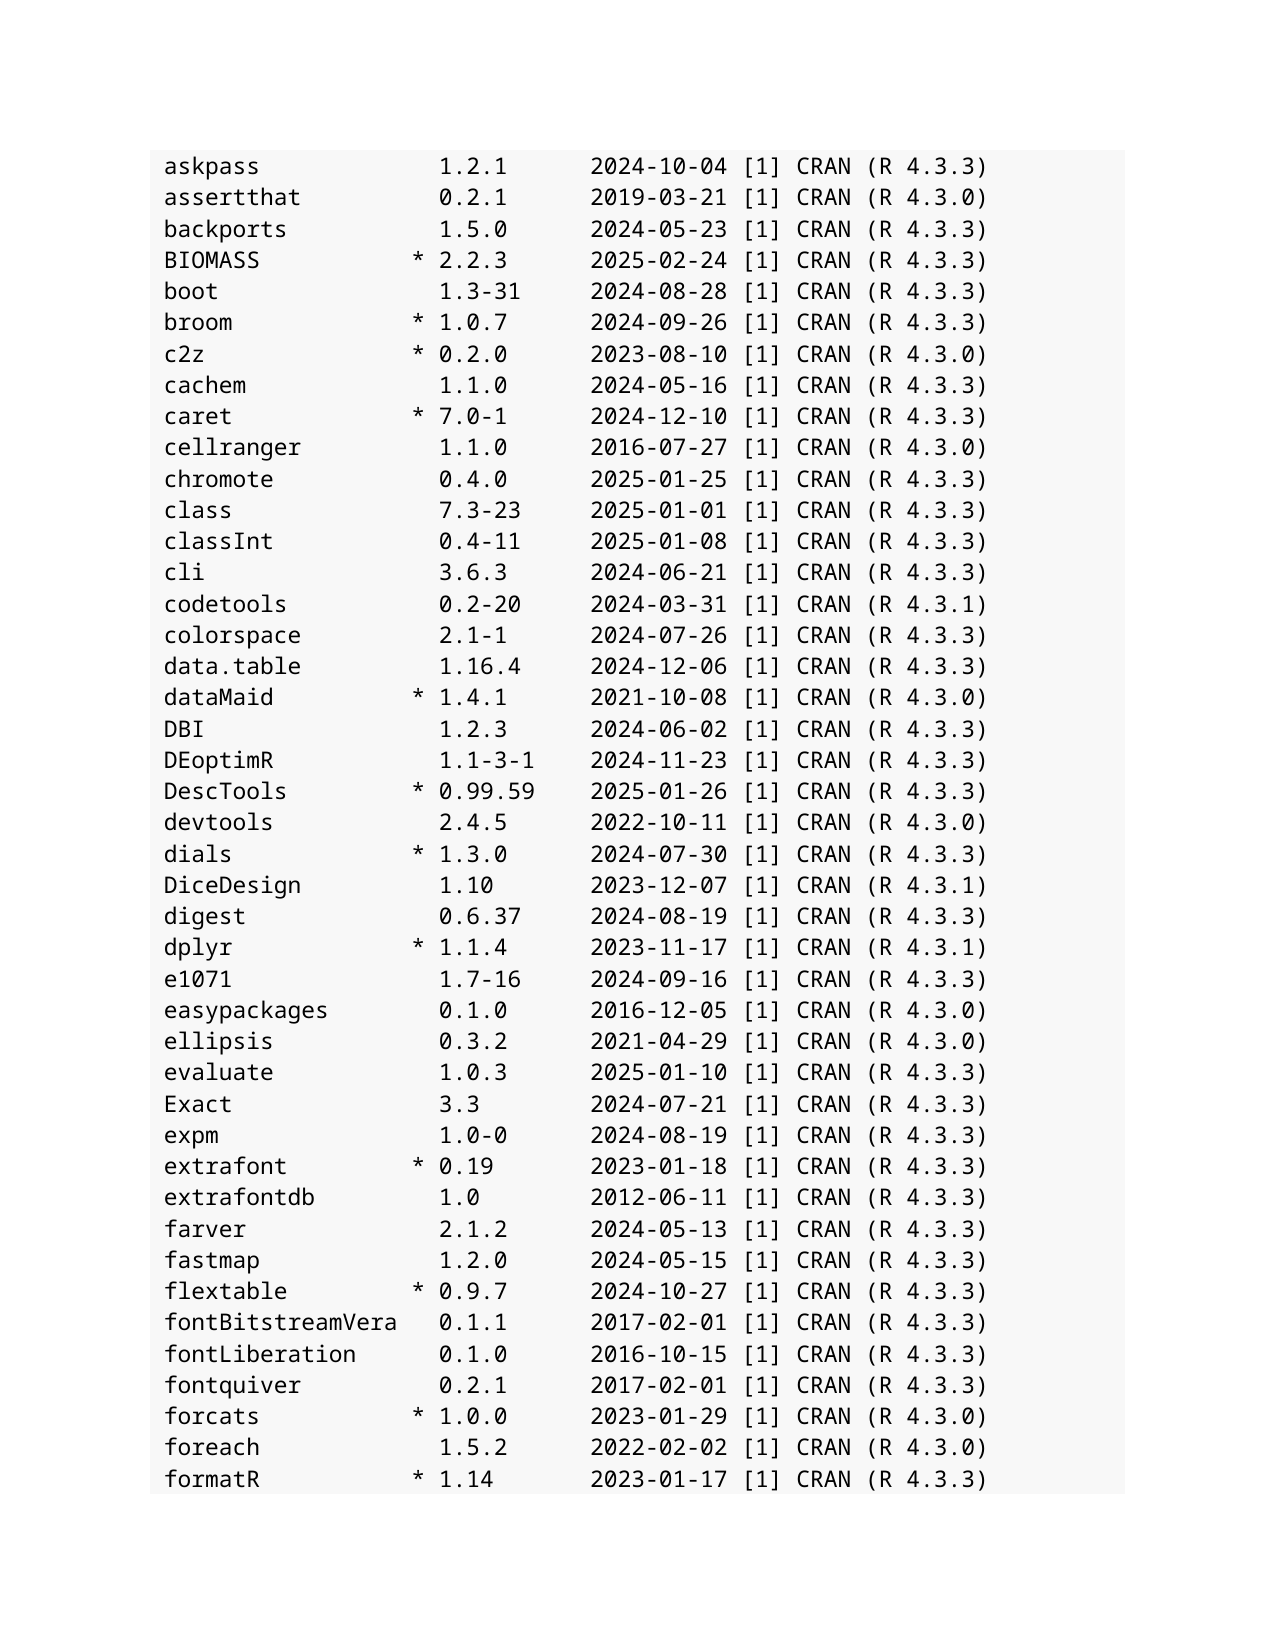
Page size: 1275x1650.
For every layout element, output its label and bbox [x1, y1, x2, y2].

text [150, 150, 1125, 1494]
